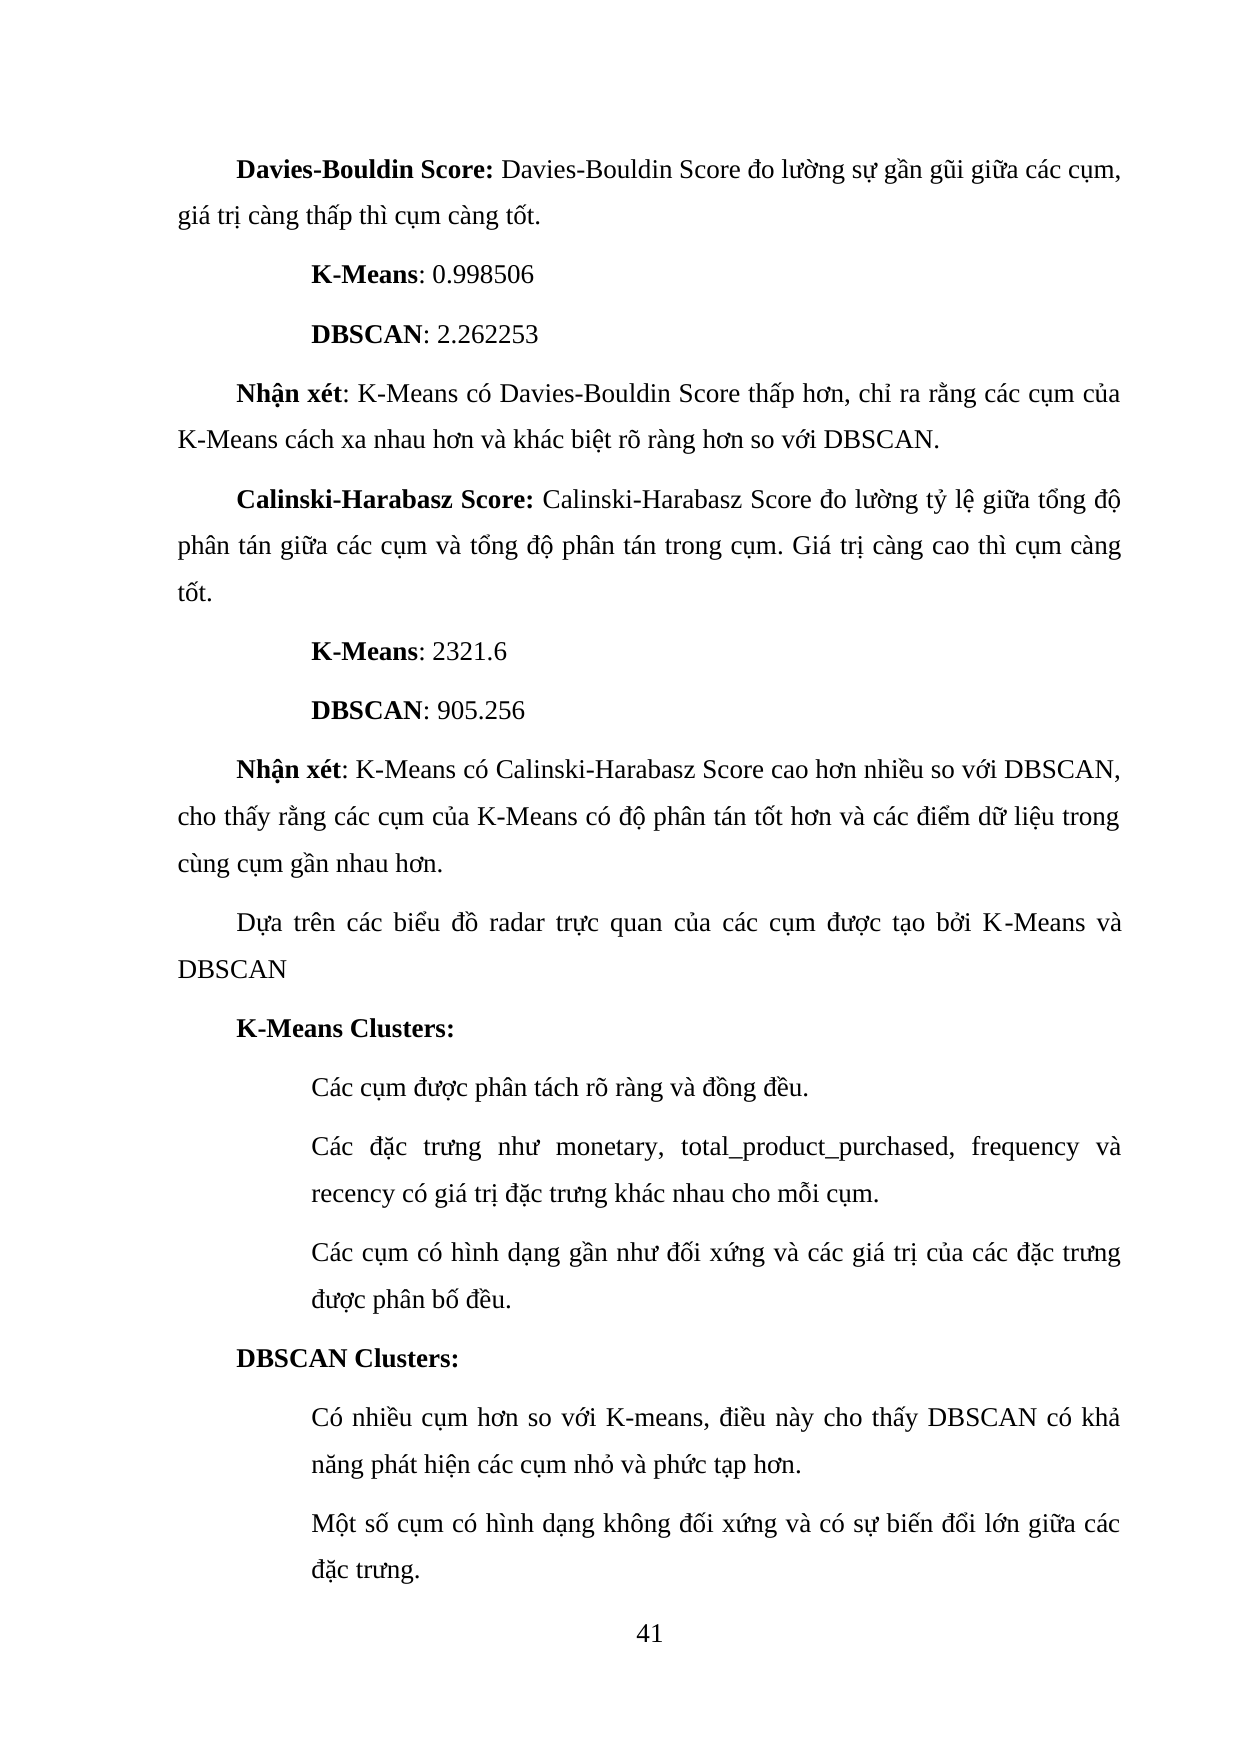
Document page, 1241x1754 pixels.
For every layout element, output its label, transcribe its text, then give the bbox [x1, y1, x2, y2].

text Các cụm được phân tách rõ ràng và đồng đều. [311, 1071, 1122, 1102]
text DBSCAN Clusters: [177, 1342, 1122, 1373]
text Calinski-Harabasz Score: Calinski-Harabasz Score đo lường tỷ lệ giữa tổng độ phân tán giữa các cụm và tổng độ phân tán trong cụm. Giá trị càng cao thì cụm càng tốt. [177, 483, 1122, 607]
text K-Means: 0.998506 [311, 259, 1122, 290]
text K-Means: 2321.6 [311, 635, 1122, 666]
text Dựa trên các biểu đồ radar trực quan của các cụm được tạo bởi K-Means và DBSCAN [177, 906, 1122, 984]
text Nhận xét: K-Means có Davies-Bouldin Score thấp hơn, chỉ ra rằng các cụm của K-Means cách xa nhau hơn và khác biệt rõ ràng hơn so với DBSCAN. [177, 377, 1122, 455]
text Có nhiều cụm hơn so với K-means, điều này cho thấy DBSCAN có khả năng phát hiện các cụm nhỏ và phức tạp hơn. [311, 1401, 1122, 1479]
text DBSCAN: 2.262253 [311, 318, 1122, 349]
text Davies-Bouldin Score: Davies-Bouldin Score đo lường sự gần gũi giữa các cụm, giá trị càng thấp thì cụm càng tốt. [177, 153, 1122, 231]
text Các đặc trưng như monetary, total_product_purchased, frequency và recency có giá trị đặc trưng khác nhau cho mỗi cụm. [311, 1130, 1122, 1208]
text K-Means Clusters: [177, 1012, 1122, 1043]
text Một số cụm có hình dạng không đối xứng và có sự biến đổi lớn giữa các đặc trưng. [311, 1507, 1122, 1585]
text DBSCAN: 905.256 [311, 694, 1122, 726]
text Nhận xét: K-Means có Calinski-Harabasz Score cao hơn nhiều so với DBSCAN, cho thấy rằng các cụm của K-Means có độ phân tán tốt hơn và các điểm dữ liệu trong cùng cụm gần nhau hơn. [177, 754, 1122, 878]
text Các cụm có hình dạng gần như đối xứng và các giá trị của các đặc trưng được phân bố đều. [311, 1236, 1122, 1314]
